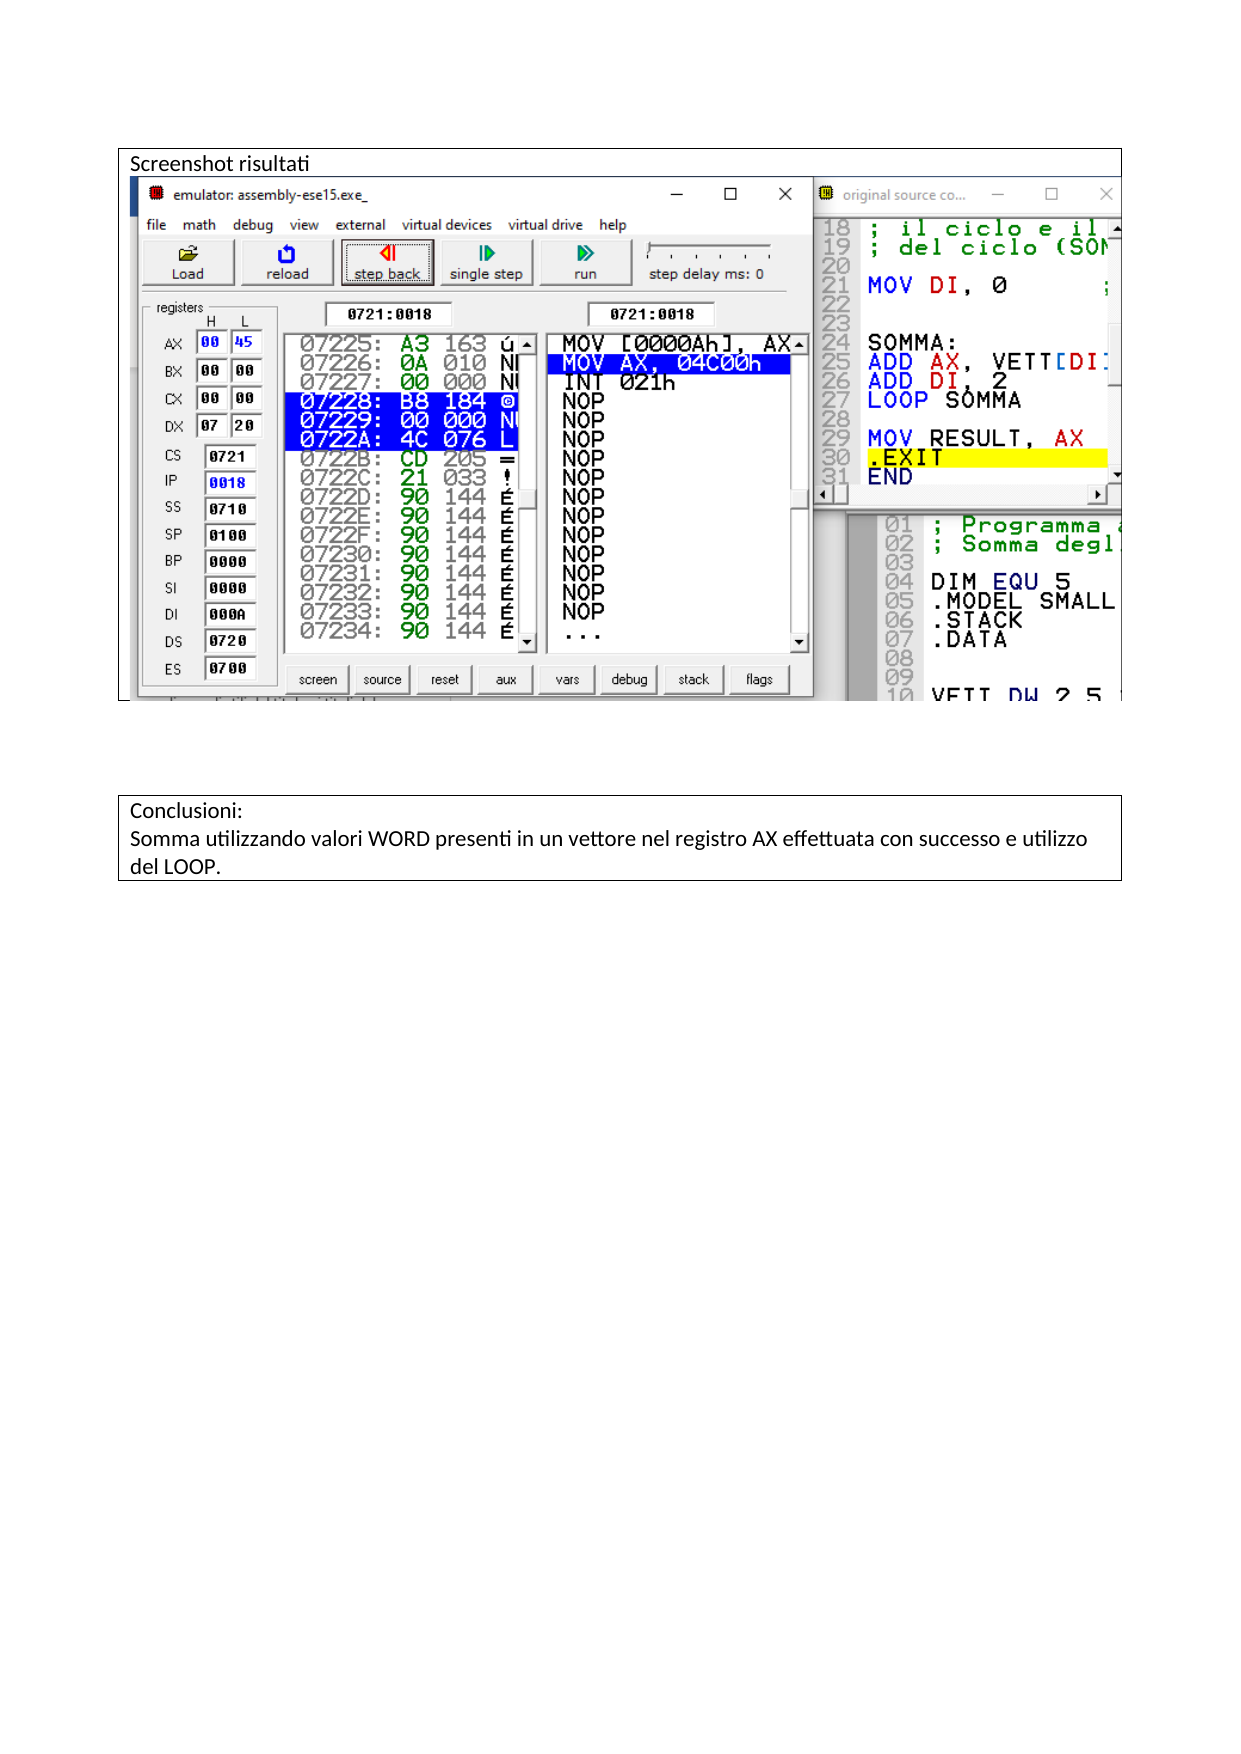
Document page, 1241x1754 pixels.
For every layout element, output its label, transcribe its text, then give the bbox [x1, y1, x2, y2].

table_header Conclusioni: Somma utilizzando valori WORD presenti in un vettore nel registro AX effettuata con successo e utilizzo del LOOP. [119, 796, 1121, 880]
table_header Screenshot risultati [119, 149, 1121, 700]
picture [129, 176, 1122, 701]
